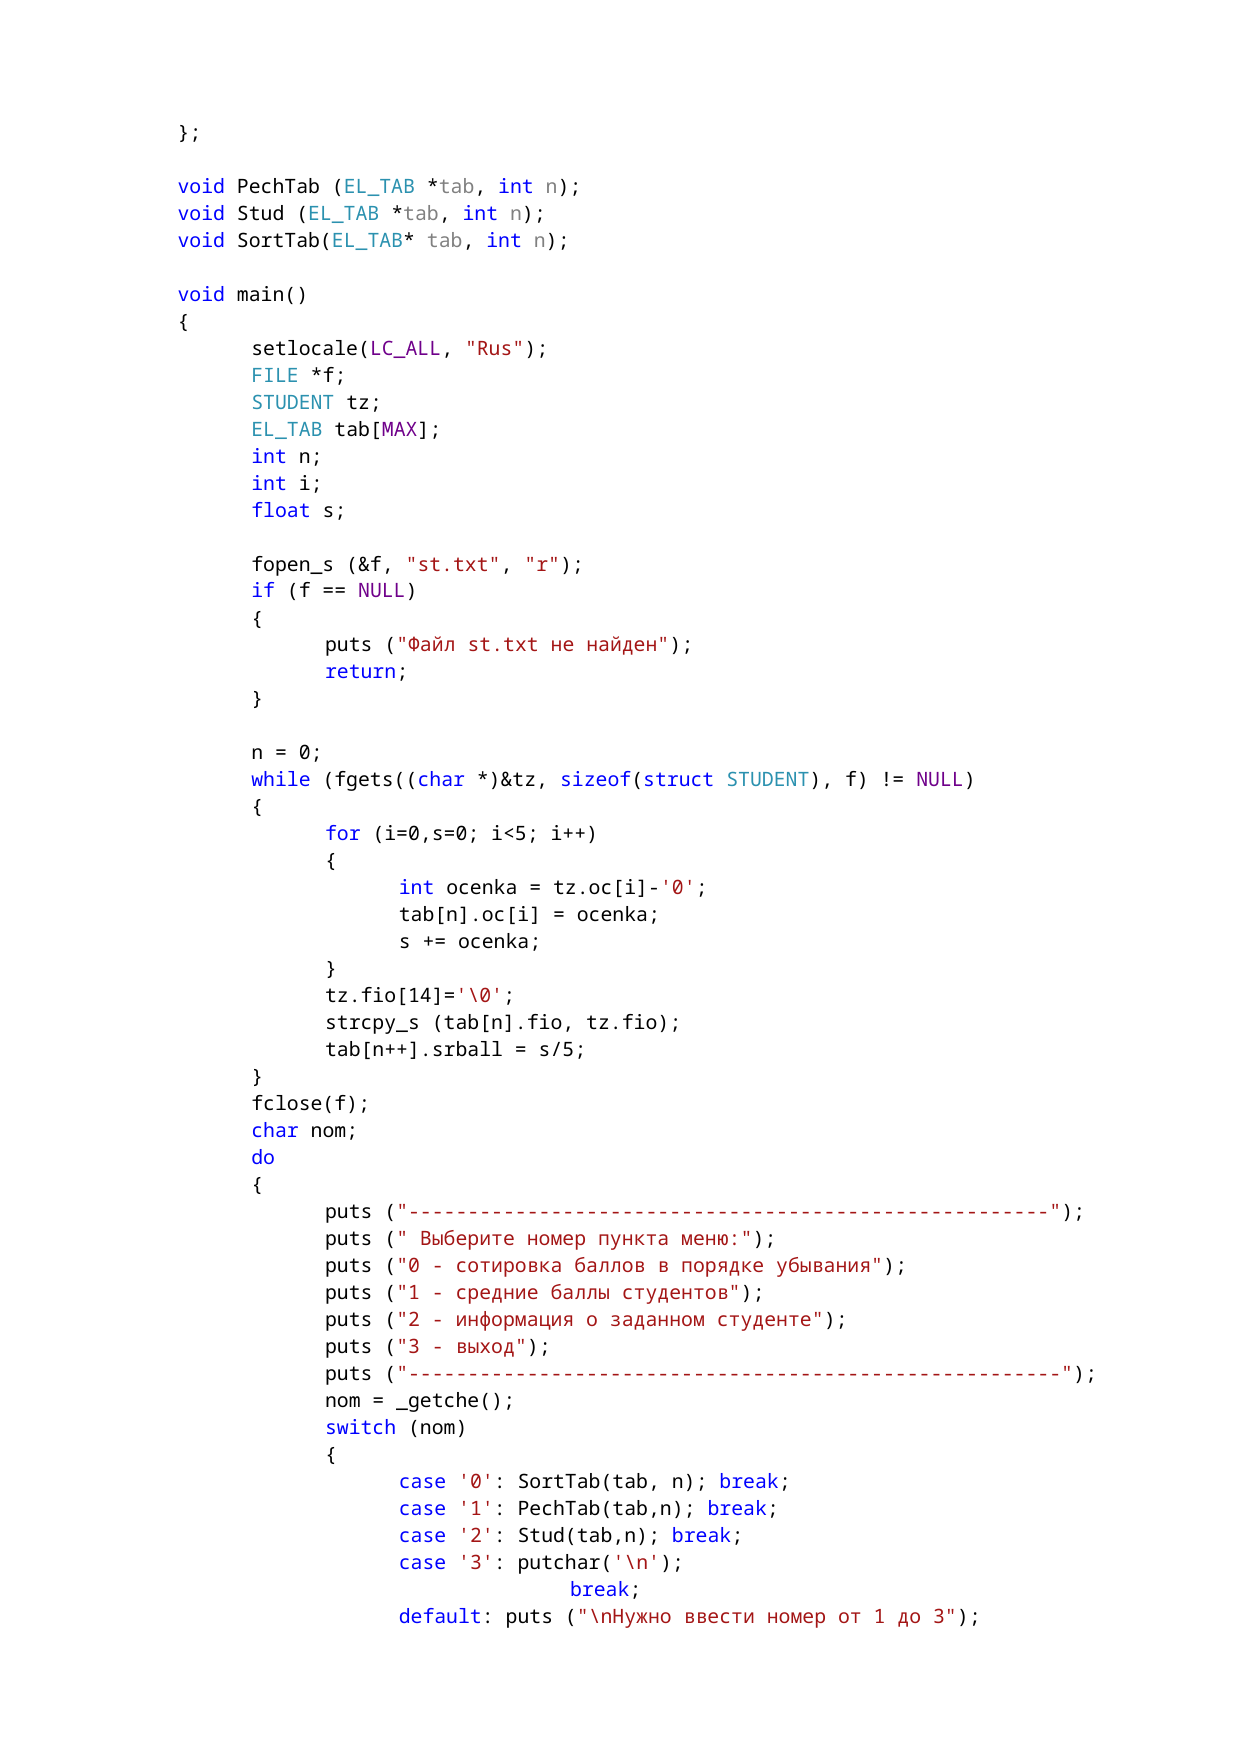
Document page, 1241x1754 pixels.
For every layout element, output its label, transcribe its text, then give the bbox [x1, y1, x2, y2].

text do [177, 1143, 1152, 1170]
text int n; [177, 442, 1152, 469]
text } [177, 1062, 1152, 1089]
text char nom; [177, 1116, 1152, 1143]
text while (fgets((char *)&tz, sizeof(struct STUDENT), f) != NULL) [177, 766, 1152, 793]
text { [177, 307, 1152, 334]
text case '1': PechTab(tab,n); break; [177, 1494, 1152, 1521]
text puts ("-------------------------------------------------------"); [177, 1359, 1152, 1386]
text fopen_s (&f, "st.txt", "r"); [177, 550, 1152, 577]
text setlocale(LC_ALL, "Rus"); [177, 334, 1152, 361]
text void main() [177, 280, 1152, 307]
text switch (nom) [177, 1413, 1152, 1440]
text } [177, 685, 1152, 712]
text int i; [177, 469, 1152, 496]
text { [177, 1170, 1152, 1197]
text FILE *f; [177, 361, 1152, 388]
text }; [177, 118, 1152, 145]
text tab[n++].srball = s/5; [177, 1035, 1152, 1062]
text { [177, 1440, 1152, 1467]
text default: puts ("\nНужно ввести номер от 1 до 3"); [177, 1602, 1152, 1629]
text puts (" Выберите номер пункта меню:"); [177, 1224, 1152, 1251]
text puts ("Файл st.txt не найден"); [177, 631, 1152, 658]
text puts ("1 - средние баллы студентов"); [177, 1278, 1152, 1305]
text strcpy_s (tab[n].fio, tz.fio); [177, 1008, 1152, 1035]
text { [177, 793, 1152, 819]
text case '3': putchar('\n'); [177, 1548, 1152, 1575]
text float s; [177, 496, 1152, 523]
text case '2': Stud(tab,n); break; [177, 1521, 1152, 1548]
text return; [177, 658, 1152, 685]
text nom = _getche(); [177, 1386, 1152, 1413]
text puts ("2 - информация о заданном студенте"); [177, 1305, 1152, 1332]
text puts ("3 - выход"); [177, 1332, 1152, 1359]
text break; [177, 1575, 1152, 1602]
text for (i=0,s=0; i<5; i++) [177, 819, 1152, 847]
text void SortTab(EL_TAB* tab, int n); [177, 226, 1152, 253]
text fclose(f); [177, 1089, 1152, 1116]
text puts ("0 - сотировка баллов в порядке убывания"); [177, 1251, 1152, 1278]
text s += ocenka; [177, 927, 1152, 954]
text n = 0; [177, 739, 1152, 766]
text } [177, 954, 1152, 981]
text { [177, 604, 1152, 631]
text STUDENT tz; [177, 388, 1152, 415]
text puts ("------------------------------------------------------"); [177, 1197, 1152, 1224]
text if (f == NULL) [177, 577, 1152, 604]
text tz.fio[14]='\0'; [177, 981, 1152, 1008]
text case '0': SortTab(tab, n); break; [177, 1467, 1152, 1494]
text EL_TAB tab[MAX]; [177, 415, 1152, 442]
text void PechTab (EL_TAB *tab, int n); [177, 172, 1152, 199]
text int ocenka = tz.oc[i]-'0'; [177, 873, 1152, 901]
text void Stud (EL_TAB *tab, int n); [177, 199, 1152, 226]
text { [177, 847, 1152, 873]
text tab[n].oc[i] = ocenka; [177, 901, 1152, 927]
